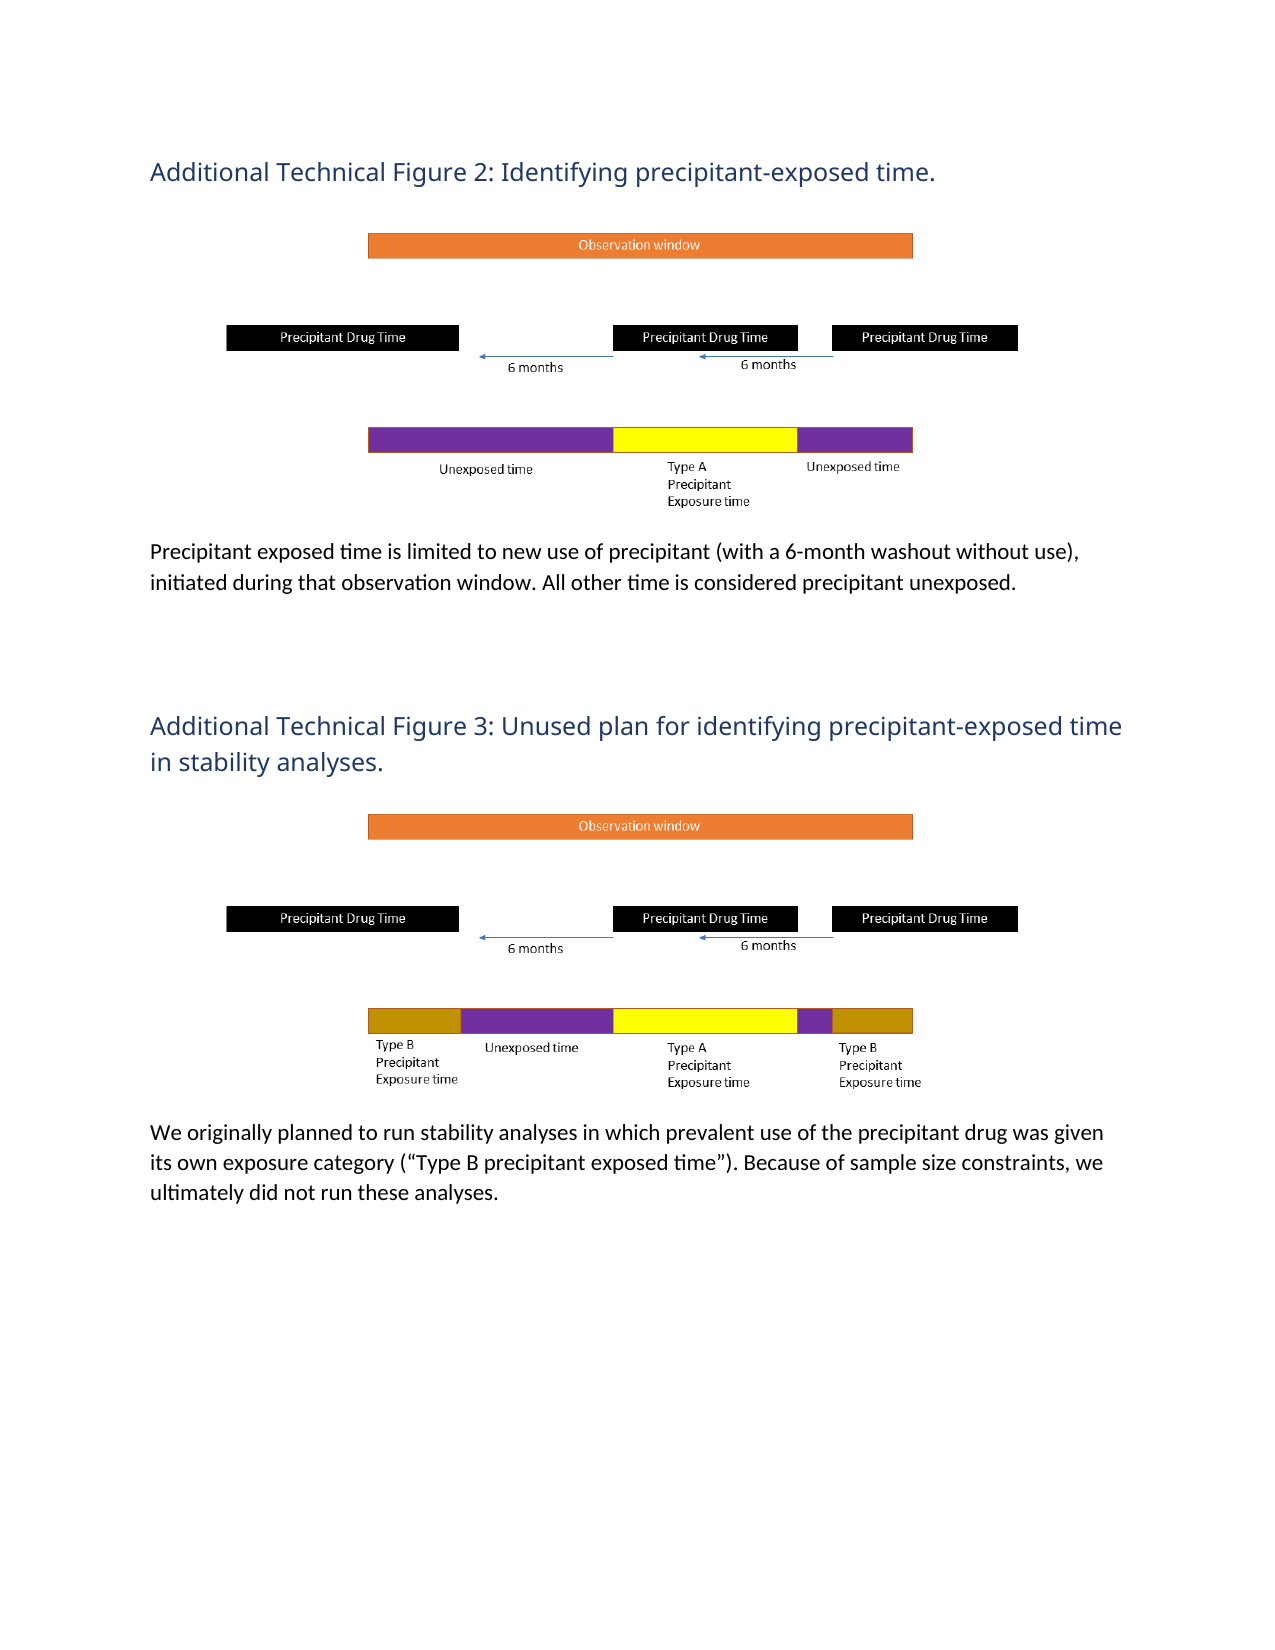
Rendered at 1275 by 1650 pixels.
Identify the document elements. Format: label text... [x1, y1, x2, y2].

text Precipitant exposed time is limited to new use of precipitant (with a 6-month washout without use), initiated during that observation window. All other time is considered precipitant unexposed. [150, 537, 1125, 596]
text We originally planned to run stability analyses in which prevalent use of the precipitant drug was given its own exposure category (“Type B precipitant exposed time”). Because of sample size constraints, we ultimately did not run these analyses. [150, 1118, 1125, 1206]
picture [150, 781, 1125, 1097]
subtitle Additional Technical Figure 2: Identifying precipitant-exposed time. [150, 154, 1125, 188]
subtitle Additional Technical Figure 3: Unused plan for identifying precipitant-exposed time in stability analyses. [150, 708, 1125, 779]
picture [150, 191, 1125, 517]
